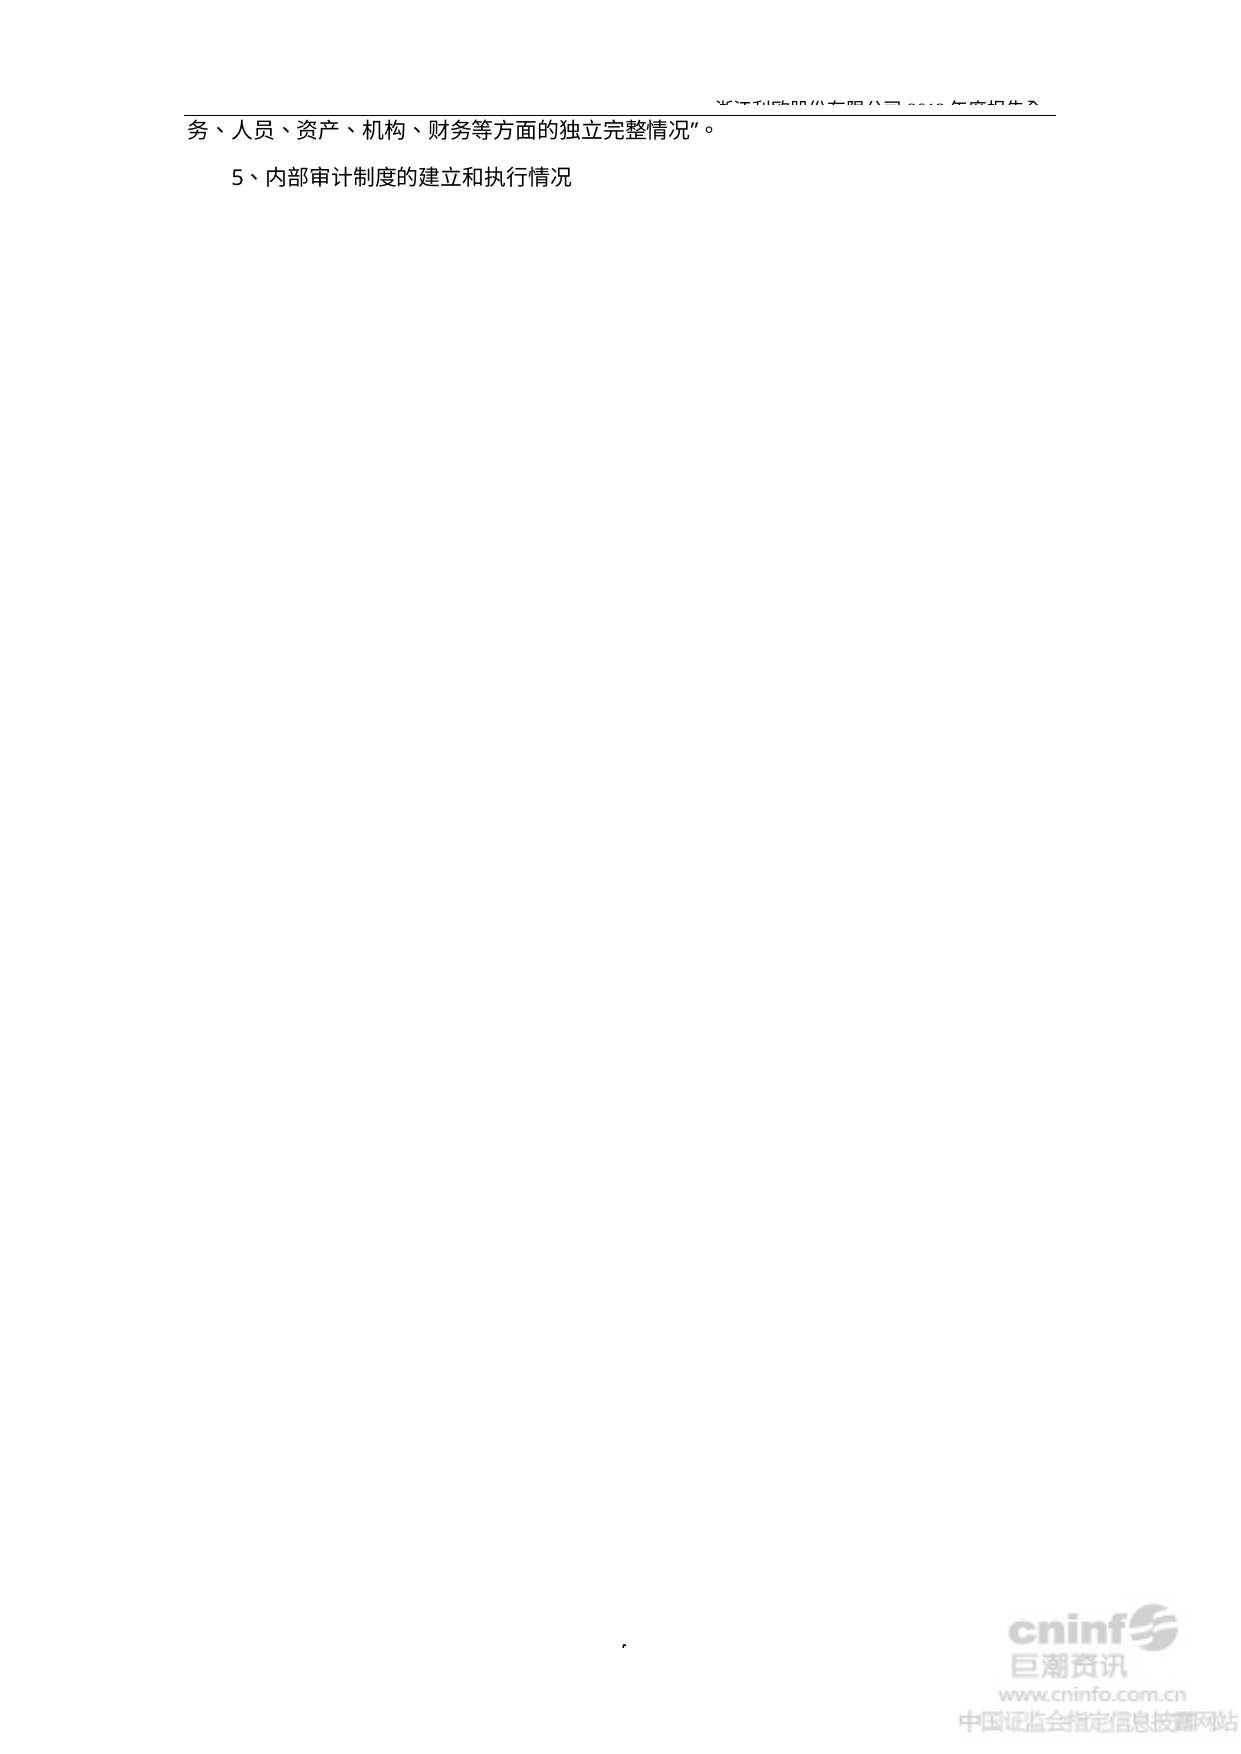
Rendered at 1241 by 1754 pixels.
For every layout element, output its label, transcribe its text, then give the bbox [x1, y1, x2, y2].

text 5、内部审计制度的建立和执行情况 [231, 162, 1240, 192]
text 照上市公司有关要求规范自己的行为，公司重大经营决策均按照规范程序作出，未损害公司 及其他股东的利益。公司在业务、人员、资产、机构、财务等方面完全独立于控股股东，具 有独立完整的业务体系及自主经营能力。有关情况详见本节“六、公司相对于控股股东在业 务、人员、资产、机构、财务等方面的独立完整情况”。 [187, 114, 1054, 144]
picture [958, 1593, 1241, 1754]
